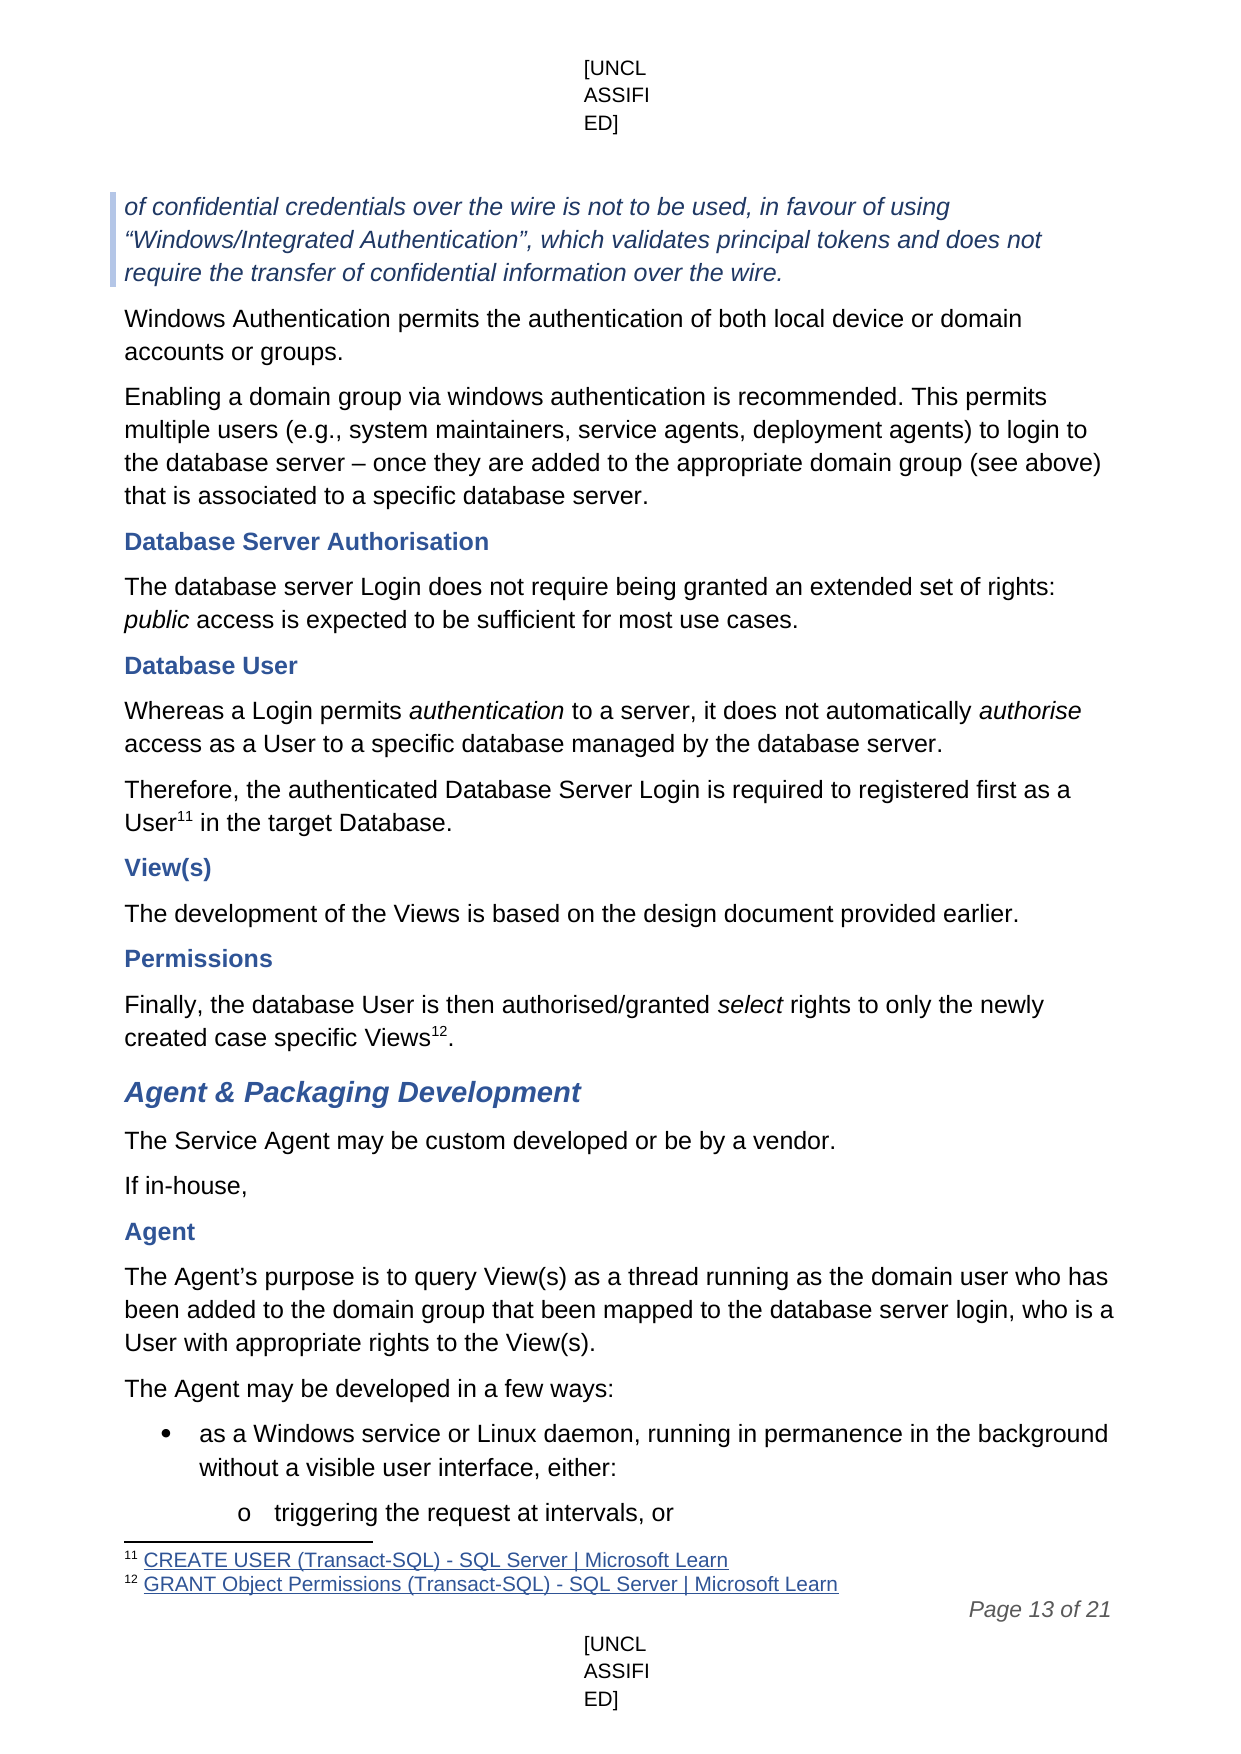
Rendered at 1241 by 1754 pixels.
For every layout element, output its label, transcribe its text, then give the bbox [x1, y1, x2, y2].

text Windows Authentication permits the authentication of both local device or domain accounts or groups. [124, 303, 1116, 365]
text Whereas a Login permits authentication to a server, it does not automatically authorise access as a User to a specific database managed by the database server. [124, 696, 1116, 758]
text The Service Agent may be custom developed or be by a vendor. [124, 1126, 1116, 1154]
list as a Windows service or Linux daemon, running in permanence in the background without a visible user interface, either: [162, 1419, 1116, 1481]
text If in-house, [124, 1171, 1116, 1200]
text The Agent’s purpose is to query View(s) as a thread running as the domain user who has been added to the domain group that been mapped to the database server login, who is a User with appropriate rights to the View(s). [124, 1262, 1116, 1357]
subtitle Agent & Packaging Development [124, 1075, 1116, 1108]
text Therefore, the authenticated Database Server Login is required to registered first as a User in the target Database. [124, 775, 1116, 837]
text Finally, the database User is then authorised/granted select rights to only the newly created case specific Views. [124, 990, 1116, 1052]
text The development of the Views is based on the design document provided earlier. [124, 899, 1116, 928]
subtitle Permissions [124, 944, 1116, 973]
subtitle View(s) [124, 853, 1116, 882]
list triggering the request at intervals, or [237, 1498, 1116, 1529]
text The Agent may be developed in a few ways: [124, 1374, 1116, 1403]
subtitle Agent [124, 1217, 1116, 1246]
text Enabling a domain group via windows authentication is recommended. This permits multiple users (e.g., system maintainers, service agents, deployment agents) to login to the database server – once they are added to the appropriate domain group (see above) that is associated to a specific database server. [124, 382, 1116, 510]
text The database server Login does not require being granted an extended set of rights: public access is expected to be sufficient for most use cases. [124, 572, 1116, 634]
subtitle Database User [124, 651, 1116, 679]
subtitle Database Server Authorisation [124, 527, 1116, 555]
